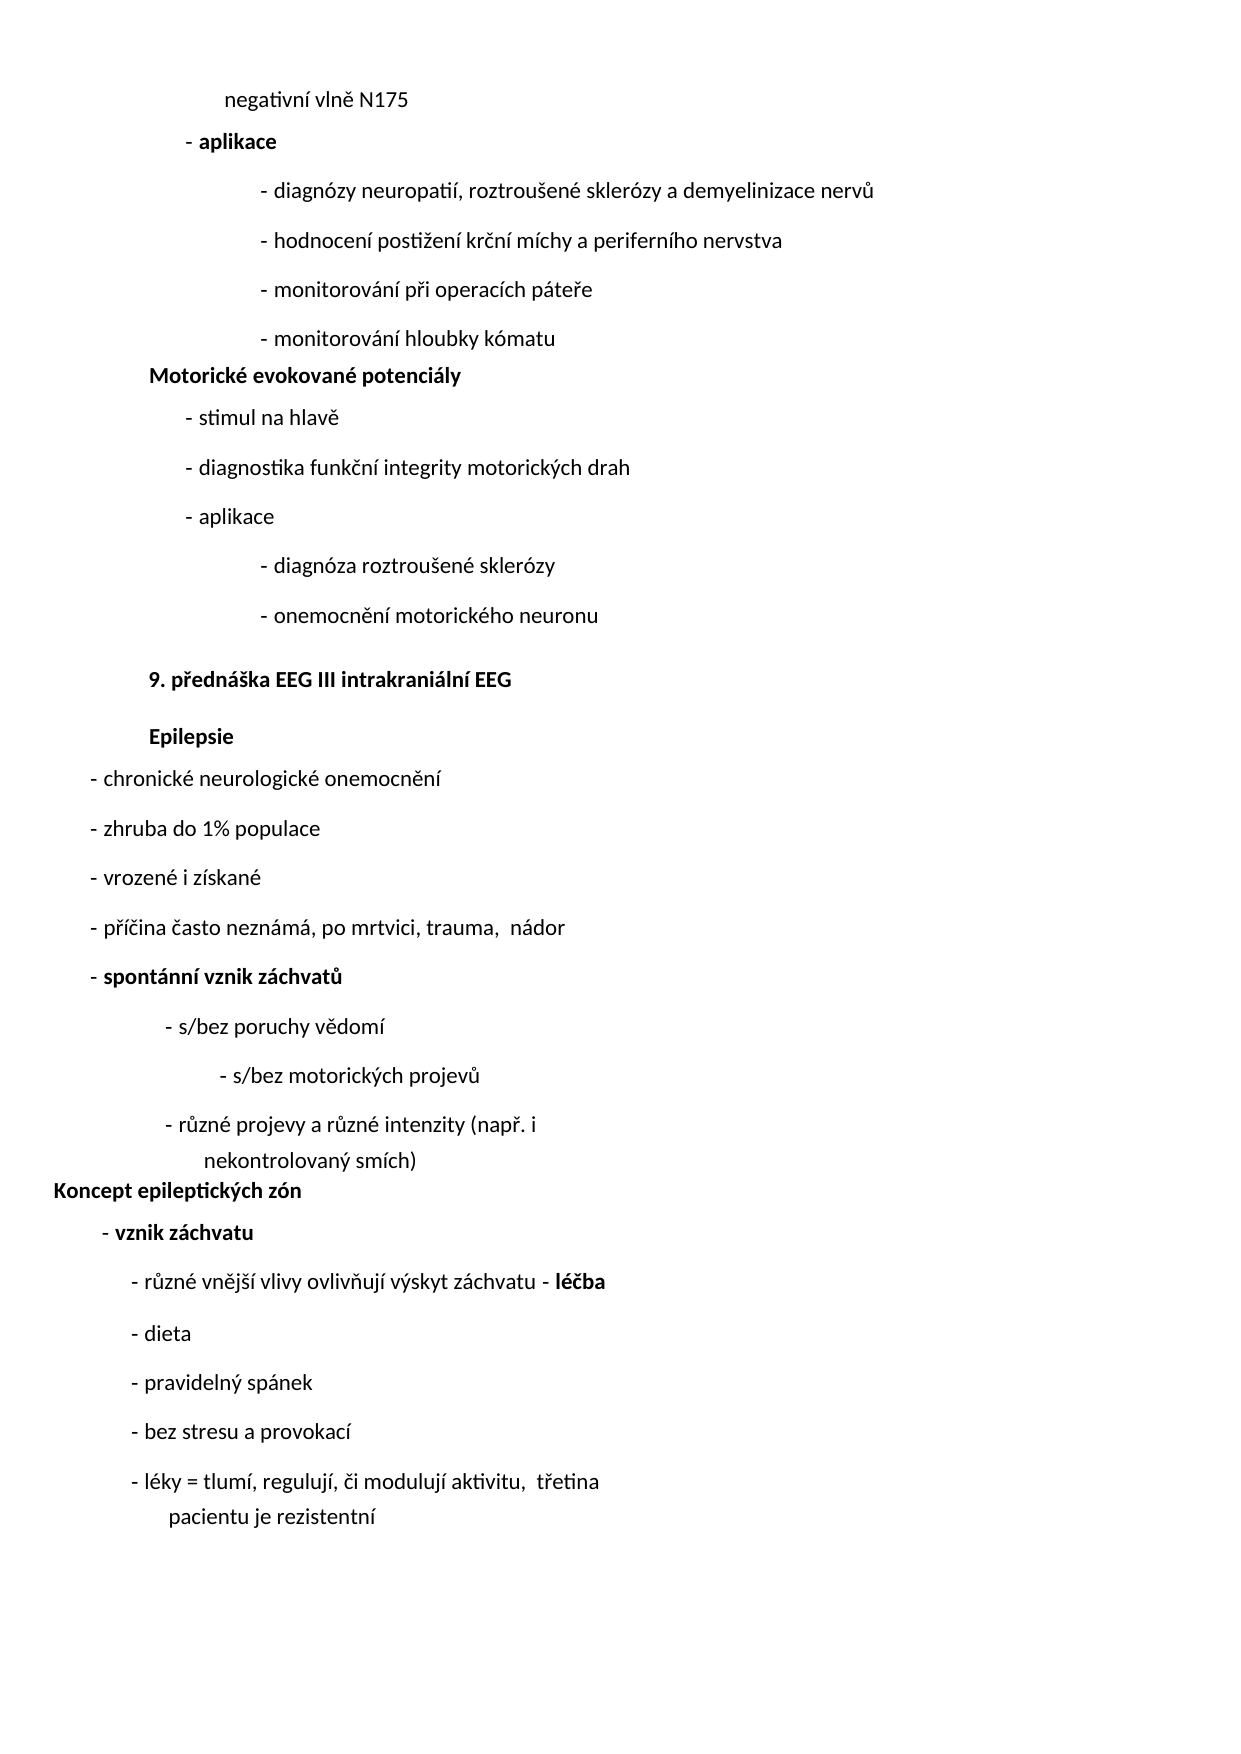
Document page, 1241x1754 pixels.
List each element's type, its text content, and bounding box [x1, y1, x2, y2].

text − příčina často neznámá, po mrtvici, trauma, nádor [90, 901, 611, 948]
text − vrozené i získané [90, 852, 646, 899]
text − s/bez motorických projevů [54, 1049, 646, 1097]
text − léky = tlumí, regulují, či modulují aktivitu, třetina pacientu je rezistentní [131, 1455, 638, 1530]
text − vznik záchvatu [102, 1206, 646, 1253]
text − pravidelný spánek [131, 1356, 646, 1403]
text − bez stresu a provokací [131, 1406, 646, 1453]
text − aplikace [185, 115, 1239, 162]
text − různé projevy a různé intenzity (např. i nekontrolovaný smích) [165, 1099, 646, 1174]
text − monitorování při operacích páteře [260, 263, 1239, 310]
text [185, 85, 1062, 113]
text − diagnostika funkční integrity motorických drah [185, 441, 1239, 488]
text − dieta [131, 1307, 646, 1354]
text − stimul na hlavě [185, 392, 1239, 438]
text − různé vnější vlivy ovlivňují výskyt záchvatu − léčba [102, 1256, 643, 1303]
text − monitorování hloubky kómatu [260, 313, 1239, 360]
text − spontánní vznik záchvatů [90, 951, 646, 998]
text − zhruba do 1% populace [90, 802, 646, 849]
text − chronické neurologické onemocnění [90, 753, 646, 800]
text − diagnózy neuropatií, roztroušené sklerózy a demyelinizace nervů [260, 165, 1239, 212]
text Motorické evokované potenciály [149, 361, 1239, 389]
text Epilepsie [149, 722, 1239, 751]
text − diagnóza roztroušené sklerózy [260, 540, 1239, 587]
text 9. přednáška EEG III intrakraniální EEG [148, 666, 1239, 693]
text Koncept epileptických zón [54, 1176, 646, 1204]
text − hodnocení postižení krční míchy a periferního nervstva [260, 214, 1239, 261]
text − s/bez poruchy vědomí [165, 1000, 646, 1047]
text − aplikace [185, 490, 1239, 537]
text − onemocnění motorického neuronu [260, 589, 1239, 636]
